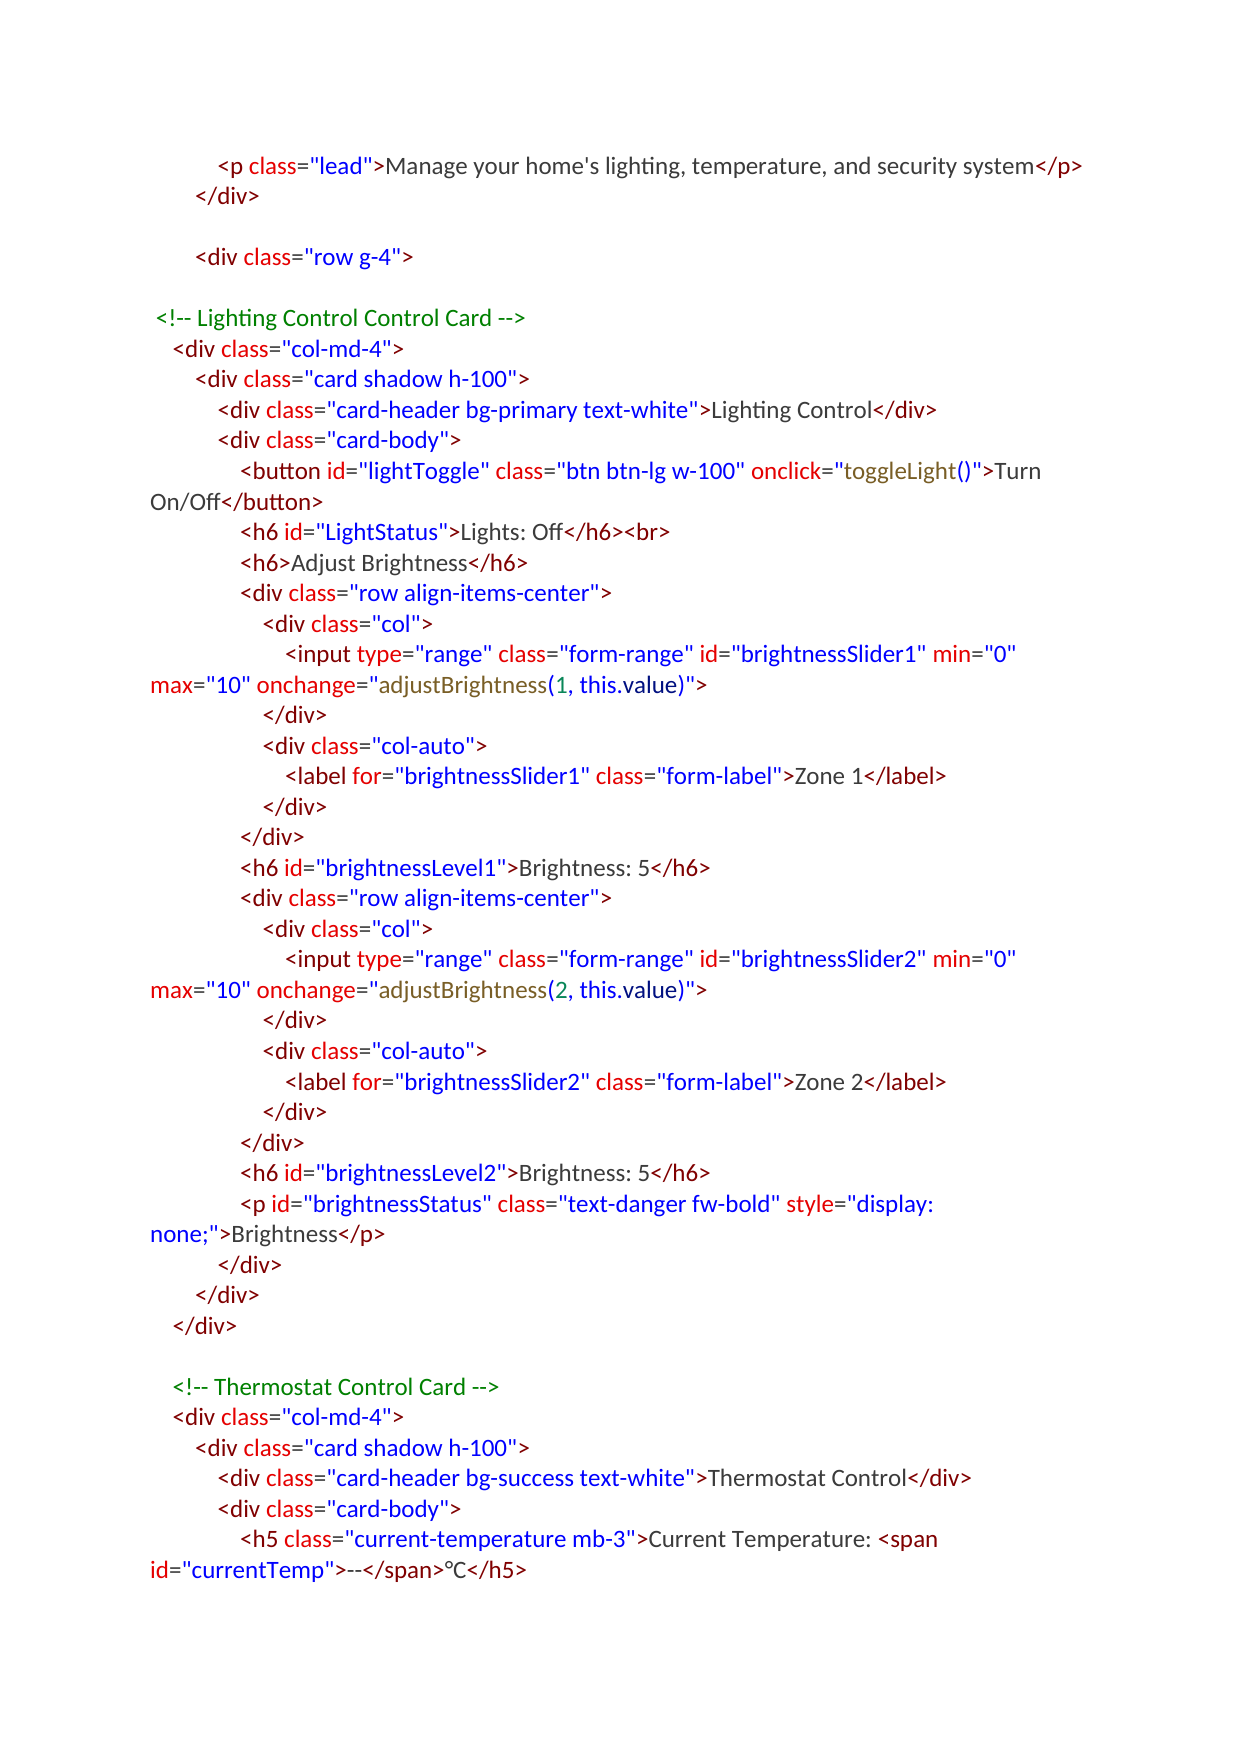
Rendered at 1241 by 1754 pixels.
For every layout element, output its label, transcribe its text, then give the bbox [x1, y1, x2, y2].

text <p id="brightnessStatus" class="text-danger fw-bold" style="display: none;">Brightness</p> [150, 1188, 1090, 1249]
text <label for="brightnessSlider2" class="form-label">Zone 2</label> [150, 1066, 1090, 1096]
text <div class="col"> [150, 913, 1090, 943]
text </div> [150, 1310, 1090, 1340]
text </div> [150, 1096, 1090, 1127]
text <div class="col-md-4"> [150, 333, 1090, 364]
text <h6>Adjust Brightness</h6> [150, 547, 1090, 577]
text <!-- Thermostat Control Card --> [150, 1371, 1090, 1401]
text <div class="col-auto"> [150, 730, 1090, 760]
text <div class="row align-items-center"> [150, 882, 1090, 913]
text </div> [150, 1279, 1090, 1310]
text <div class="card-body"> [150, 425, 1090, 455]
text <div class="row align-items-center"> [150, 577, 1090, 608]
text <h6 id="brightnessLevel1">Brightness: 5</h6> [150, 852, 1090, 882]
text <h5 class="current-temperature mb-3">Current Temperature: <span id="currentTemp">--</span>°C</h5> [150, 1523, 1090, 1584]
text </div> [150, 1004, 1090, 1035]
text </div> [150, 1127, 1090, 1157]
text <div class="col"> [150, 608, 1090, 638]
text </div> [150, 699, 1090, 730]
text <div class="col-md-4"> [150, 1401, 1090, 1432]
text </div> [150, 1249, 1090, 1279]
text <h6 id="brightnessLevel2">Brightness: 5</h6> [150, 1157, 1090, 1188]
text <!-- Lighting Control Control Card --> [150, 303, 1090, 333]
text <div class="card-header bg-success text-white">Thermostat Control</div> [150, 1462, 1090, 1493]
text <div class="col-auto"> [150, 1035, 1090, 1066]
text <input type="range" class="form-range" id="brightnessSlider2" min="0" max="10" onchange="adjustBrightness(2, this.value)"> [150, 943, 1090, 1004]
text <input type="range" class="form-range" id="brightnessSlider1" min="0" max="10" onchange="adjustBrightness(1, this.value)"> [150, 638, 1090, 699]
text <div class="card shadow h-100"> [150, 364, 1090, 394]
text <h6 id="LightStatus">Lights: Off</h6><br> [150, 516, 1090, 547]
text <div class="card-header bg-primary text-white">Lighting Control</div> [150, 394, 1090, 425]
text </div> [150, 821, 1090, 852]
text <div class="card-body"> [150, 1493, 1090, 1523]
text </div> [150, 181, 1090, 211]
text <div class="row g-4"> [150, 242, 1090, 272]
text <button id="lightToggle" class="btn btn-lg w-100" onclick="toggleLight()">Turn On/Off</button> [150, 455, 1090, 516]
text <p class="lead">Manage your home's lighting, temperature, and security system</p> [150, 150, 1090, 181]
text <label for="brightnessSlider1" class="form-label">Zone 1</label> [150, 760, 1090, 791]
text <div class="card shadow h-100"> [150, 1432, 1090, 1462]
text </div> [150, 791, 1090, 821]
